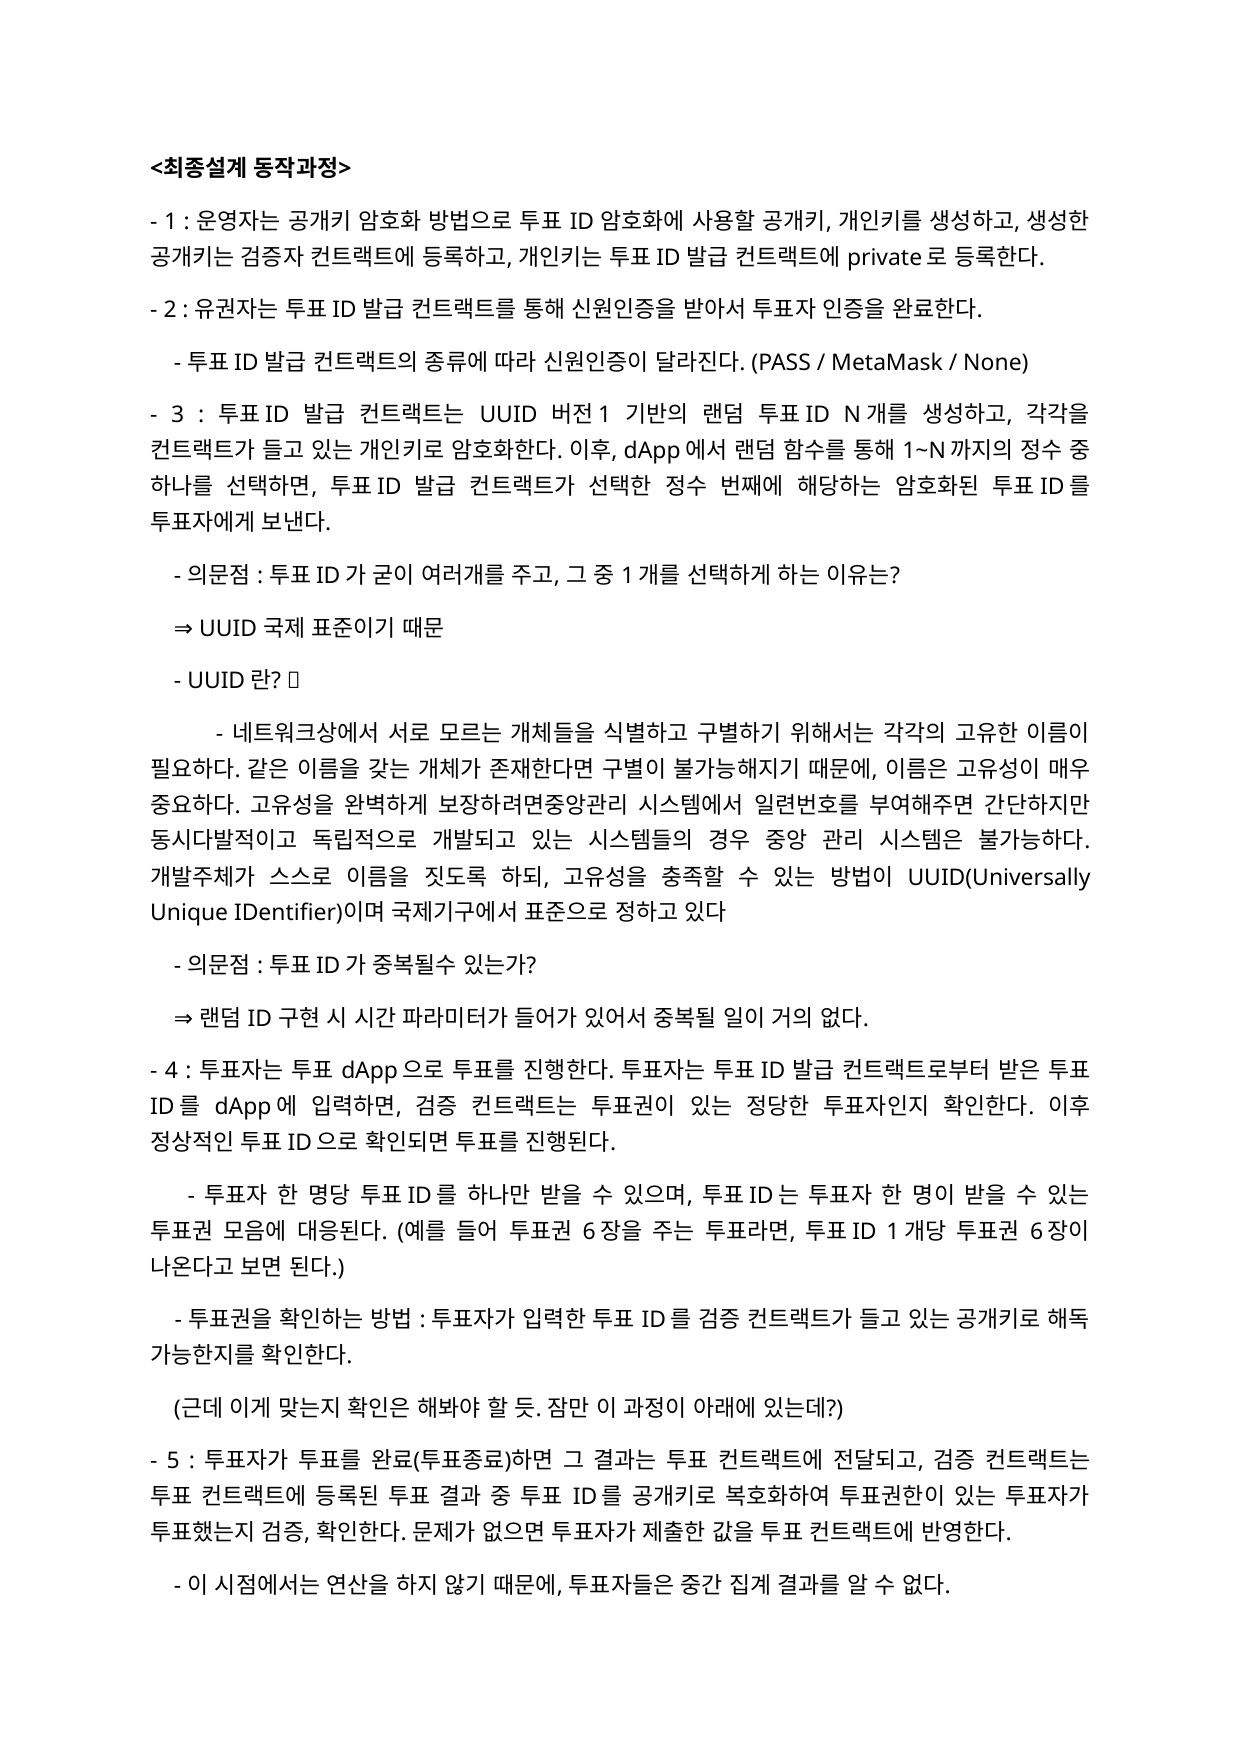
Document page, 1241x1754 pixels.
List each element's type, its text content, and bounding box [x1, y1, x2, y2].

text - 네트워크상에서 서로 모르는 개체들을 식별하고 구별하기 위해서는 각각의 고유한 이름이 필요하다. 같은 이름을 갖는 개체가 존재한다면 구별이 불가능해지기 때문에, 이름은 고유성이 매우 중요하다. 고유성을 완벽하게 보장하려면중앙관리 시스템에서 일련번호를 부여해주면 간단하지만 동시다발적이고 독립적으로 개발되고 있는 시스템들의 경우 중앙 관리 시스템은 불가능하다. 개발주체가 스스로 이름을 짓도록 하되, 고유성을 충족할 수 있는 방법이 UUID(Universally Unique IDentifier)이며 국제기구에서 표준으로 정하고 있다 [150, 714, 1090, 928]
text - 투표자 한 명당 투표ID를 하나만 받을 수 있으며, 투표ID는 투표자 한 명이 받을 수 있는 투표권 모음에 대응된다. (예를 들어 투표권 6장을 주는 투표라면, 투표ID 1개당 투표권 6장이 나온다고 보면 된다.) [150, 1177, 1090, 1282]
text ⇒ UUID 국제 표준이기 때문 [150, 609, 1090, 643]
text ⇒ 랜덤 ID 구현 시 시간 파라미터가 들어가 있어서 중복될 일이 거의 없다. [150, 999, 1090, 1033]
text - 이 시점에서는 연산을 하지 않기 때문에, 투표자들은 중간 집계 결과를 알 수 없다. [150, 1567, 1090, 1600]
text - 투표ID 발급 컨트랙트의 종류에 따라 신원인증이 달라진다. (PASS / MetaMask / None) [150, 344, 1090, 377]
text - 3 : 투표ID 발급 컨트랙트는 UUID 버전1 기반의 랜덤 투표ID N개를 생성하고, 각각을 컨트랙트가 들고 있는 개인키로 암호화한다. 이후, dApp에서 랜덤 함수를 통해 1~N까지의 정수 중 하나를 선택하면, 투표ID 발급 컨트랙트가 선택한 정수 번째에 해당하는 암호화된 투표ID를 투표자에게 보낸다. [150, 396, 1090, 537]
text - UUID란? 🔽 [150, 662, 1090, 695]
text (근데 이게 맞는지 확인은 해봐야 할 듯. 잠만 이 과정이 아래에 있는데?) [150, 1389, 1090, 1423]
text - 의문점 : 투표ID가 중복될수 있는가? [150, 947, 1090, 980]
text - 2 : 유권자는 투표ID 발급 컨트랙트를 통해 신원인증을 받아서 투표자 인증을 완료한다. [150, 291, 1090, 324]
text - 5 : 투표자가 투표를 완료(투표종료)하면 그 결과는 투표 컨트랙트에 전달되고, 검증 컨트랙트는 투표 컨트랙트에 등록된 투표 결과 중 투표 ID를 공개키로 복호화하여 투표권한이 있는 투표자가 투표했는지 검증, 확인한다. 문제가 없으면 투표자가 제출한 값을 투표 컨트랙트에 반영한다. [150, 1442, 1090, 1547]
text - 투표권을 확인하는 방법 : 투표자가 입력한 투표 ID를 검증 컨트랙트가 들고 있는 공개키로 해독 가능한지를 확인한다. [150, 1301, 1090, 1370]
text - 의문점 : 투표ID가 굳이 여러개를 주고, 그 중 1개를 선택하게 하는 이유는? [150, 557, 1090, 590]
text <최종설계 동작과정> [150, 150, 1090, 183]
text - 1 : 운영자는 공개키 암호화 방법으로 투표 ID 암호화에 사용할 공개키, 개인키를 생성하고, 생성한 공개키는 검증자 컨트랙트에 등록하고, 개인키는 투표ID 발급 컨트랙트에 private로 등록한다. [150, 203, 1090, 272]
text - 4 : 투표자는 투표 dApp으로 투표를 진행한다. 투표자는 투표ID 발급 컨트랙트로부터 받은 투표 ID를 dApp에 입력하면, 검증 컨트랙트는 투표권이 있는 정당한 투표자인지 확인한다. 이후 정상적인 투표ID으로 확인되면 투표를 진행된다. [150, 1052, 1090, 1157]
